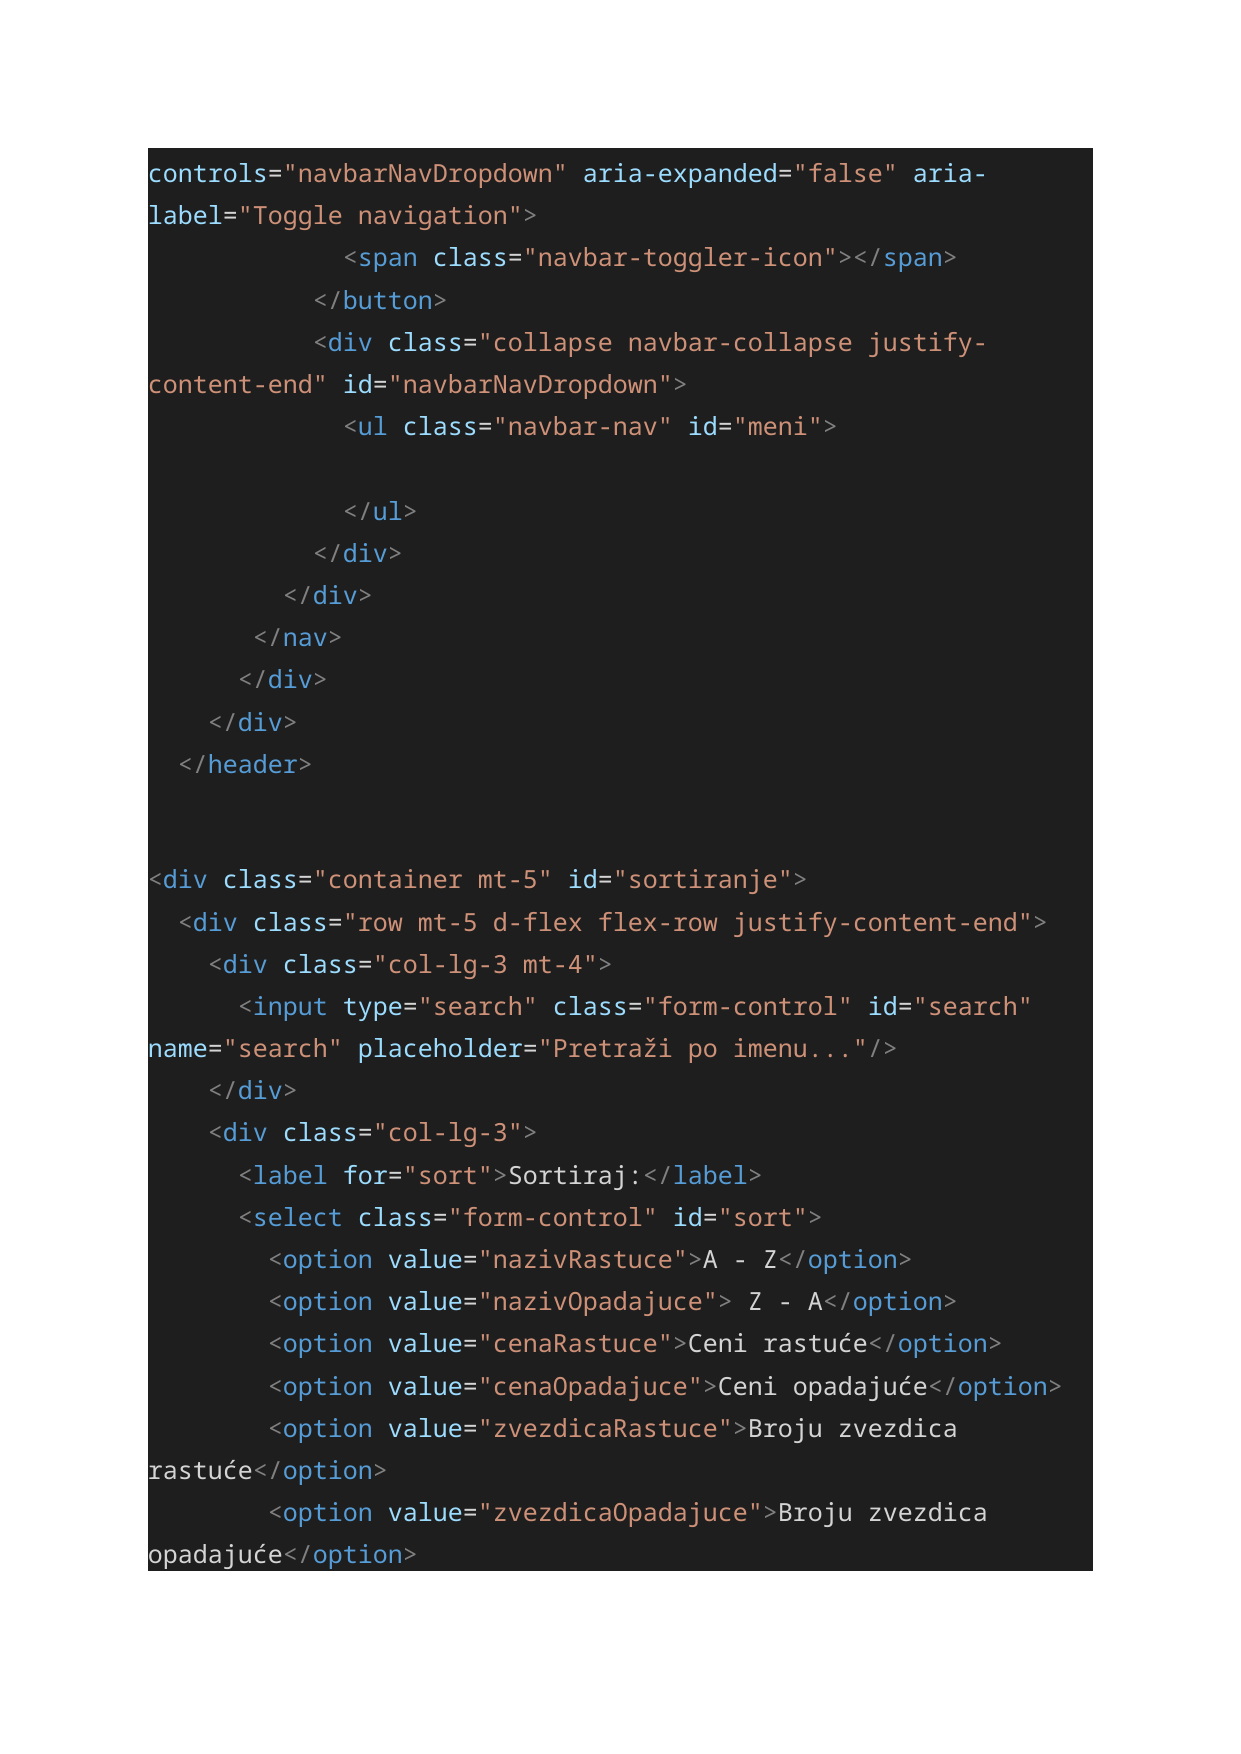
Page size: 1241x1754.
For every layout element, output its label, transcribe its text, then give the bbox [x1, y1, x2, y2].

text <div class="container mt-5" id="sortiranje"> [148, 854, 1093, 896]
text <div class="col-lg-3 mt-4"> [148, 938, 1093, 980]
text <option value="cenaOpadajuce">Ceni opadajuće</option> [148, 1360, 1093, 1402]
text <div class="row mt-5 d-flex flex-row justify-content-end"> [148, 896, 1093, 938]
text <option value="zvezdicaOpadajuce">Broju zvezdica opadajuće</option> [148, 1487, 1093, 1571]
text <select class="form-control" id="sort"> [148, 1191, 1093, 1233]
text <input type="search" class="form-control" id="search" name="search" placeholder="Pretraži po imenu..."/> [148, 980, 1093, 1065]
text </ul> [148, 485, 1093, 527]
text <div class="collapse navbar-collapse justify-content-end" id="navbarNavDropdown"> [148, 316, 1093, 401]
text </div> [148, 654, 1093, 696]
text <option value="nazivRastuce">A - Z</option> [148, 1233, 1093, 1276]
text </nav> [148, 612, 1093, 654]
text <option value="zvezdicaRastuce">Broju zvezdica rastuće</option> [148, 1402, 1093, 1487]
text <option value="cenaRastuce">Ceni rastuće</option> [148, 1318, 1093, 1360]
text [148, 148, 1093, 232]
text </div> [148, 569, 1093, 612]
text </div> [148, 1065, 1093, 1107]
text <option value="nazivOpadajuce"> Z - A</option> [148, 1276, 1093, 1318]
text </div> [148, 527, 1093, 569]
text <div class="col-lg-3"> [148, 1107, 1093, 1149]
text <ul class="navbar-nav" id="meni"> [148, 401, 1093, 443]
text </header> [148, 738, 1093, 780]
text </button> [148, 274, 1093, 316]
text <label for="sort">Sortiraj:</label> [148, 1149, 1093, 1191]
text <span class="navbar-toggler-icon"></span> [148, 232, 1093, 274]
text </div> [148, 696, 1093, 738]
